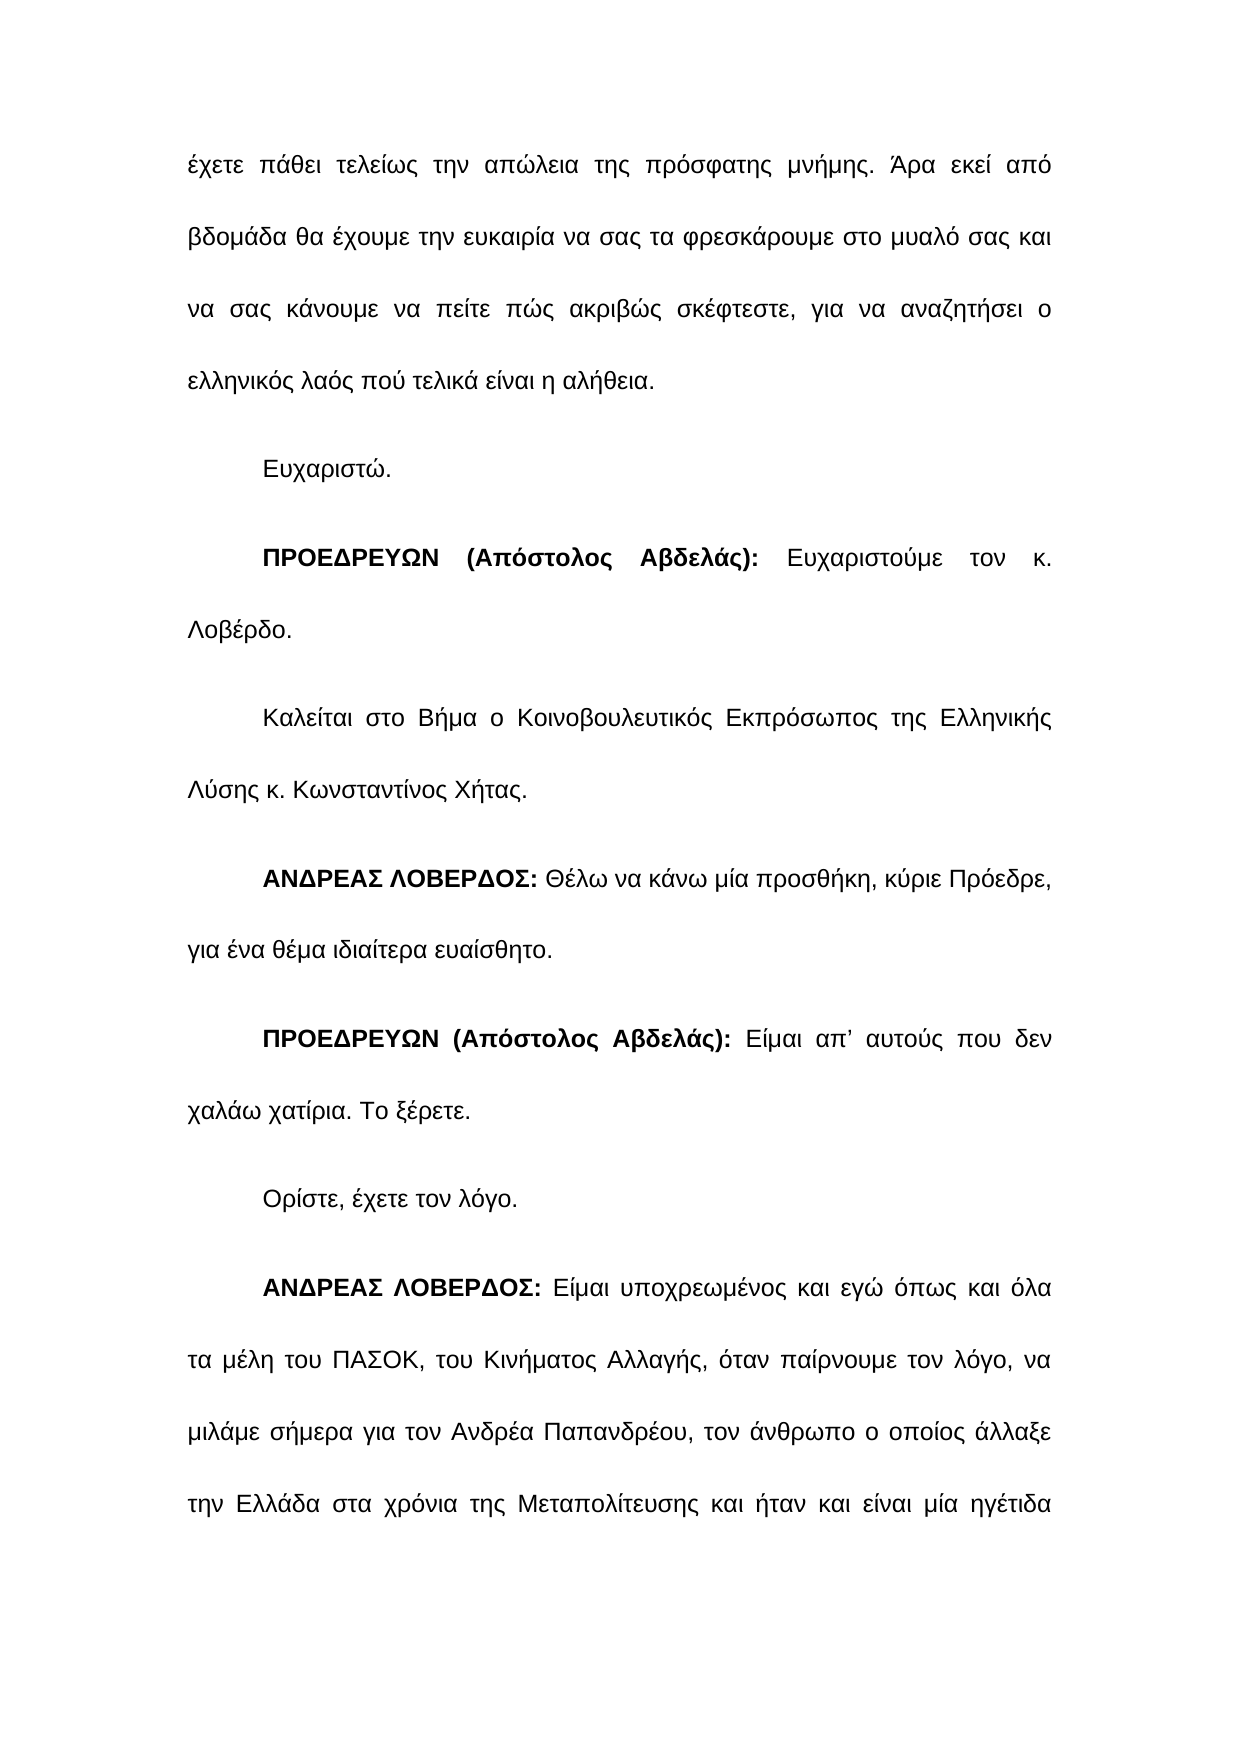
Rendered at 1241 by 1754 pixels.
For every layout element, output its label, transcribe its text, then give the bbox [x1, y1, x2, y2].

text ΑΝΔΡΕΑΣ ΛΟΒΕΡΔΟΣ: Θέλω να κάνω μία προσθήκη, κύριε Πρόεδρε, για ένα θέμα ιδιαίτερα ευαίσθητο. [187, 863, 1053, 964]
text ΠΡΟΕΔΡΕΥΩΝ (Απόστολος Αβδελάς): Είμαι απ’ αυτούς που δεν χαλάω χατίρια. Το ξέρετε. [187, 1024, 1053, 1124]
text Ορίστε, έχετε τον λόγο. [187, 1184, 1053, 1213]
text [187, 1273, 1053, 1517]
text ΠΡΟΕΔΡΕΥΩΝ (Απόστολος Αβδελάς): Ευχαριστούμε τον κ. Λοβέρδο. [187, 543, 1053, 643]
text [187, 150, 1053, 394]
text Καλείται στο Βήμα ο Κοινοβουλευτικός Εκπρόσωπος της Ελληνικής Λύσης κ. Κωνσταντίνος Χήτας. [187, 703, 1053, 804]
text Ευχαριστώ. [187, 454, 1053, 483]
